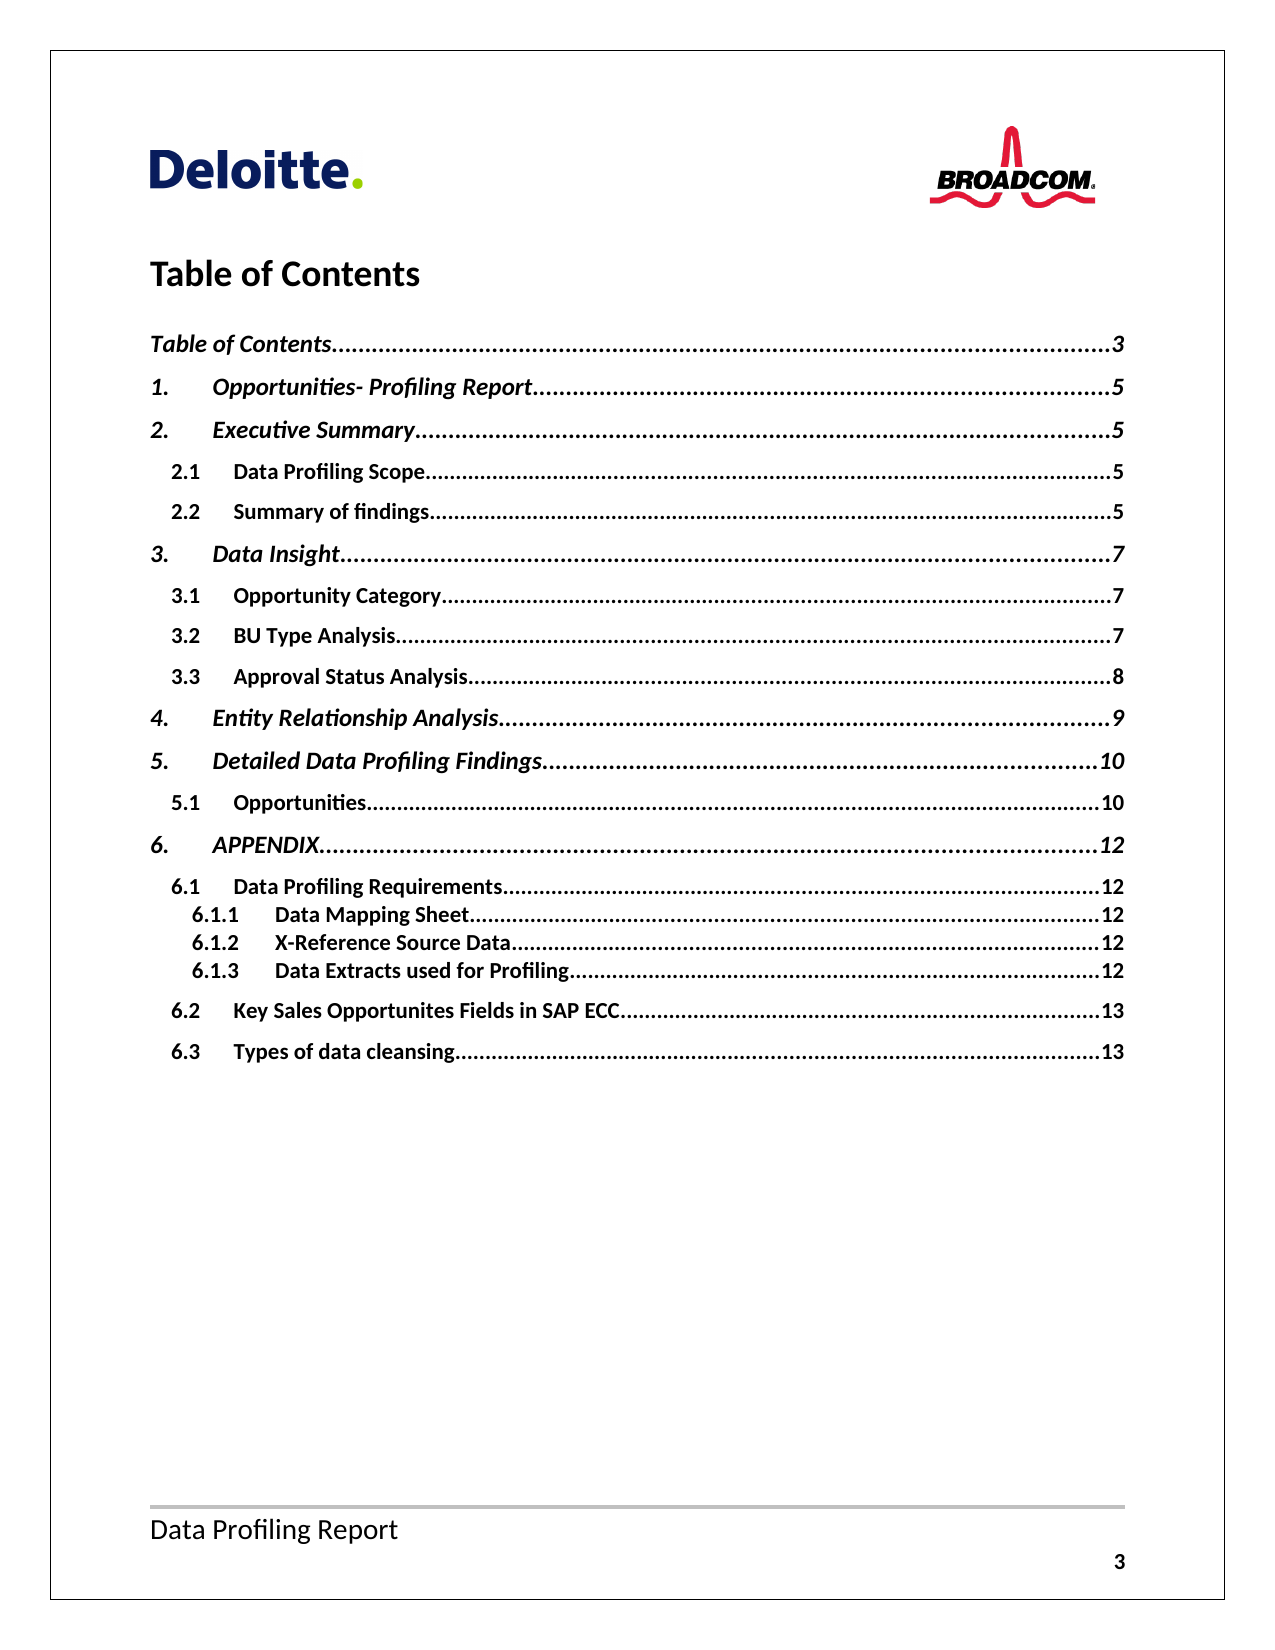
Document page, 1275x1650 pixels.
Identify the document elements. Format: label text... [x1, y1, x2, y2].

subtitle Table of Contents [150, 250, 1125, 296]
text 2.1 Data Profiling Scope 5 [171, 457, 1125, 485]
text Table of Contents 3 [150, 328, 1125, 358]
text 5. Detailed Data Profiling Findings 10 [150, 745, 1125, 776]
text 6.1.3 Data Extracts used for Profiling 12 [192, 956, 1125, 984]
text 3.2 BU Type Analysis 7 [171, 621, 1125, 649]
text 2.2 Summary of findings 5 [171, 497, 1125, 525]
text 6.1.2 X-Reference Source Data 12 [192, 928, 1125, 956]
text 6.3 Types of data cleansing 13 [171, 1037, 1125, 1065]
text 3. Data Insight 7 [150, 538, 1125, 568]
text 6.1 Data Profiling Requirements 12 [171, 872, 1125, 900]
text 3.1 Opportunity Category 7 [171, 581, 1125, 609]
text 2. Executive Summary 5 [150, 414, 1125, 444]
text 3.3 Approval Status Analysis 8 [171, 662, 1125, 690]
text 4. Entity Relationship Analysis 9 [150, 702, 1125, 733]
text 5.1 Opportunities 10 [171, 788, 1125, 816]
picture [150, 150, 363, 189]
text 6.2 Key Sales Opportunites Fields in SAP ECC 13 [171, 997, 1125, 1024]
picture [929, 126, 1096, 208]
text 6. APPENDIX 12 [150, 829, 1125, 859]
text 1. Opportunities- Profiling Report 5 [150, 371, 1125, 401]
text 6.1.1 Data Mapping Sheet 12 [192, 900, 1125, 928]
